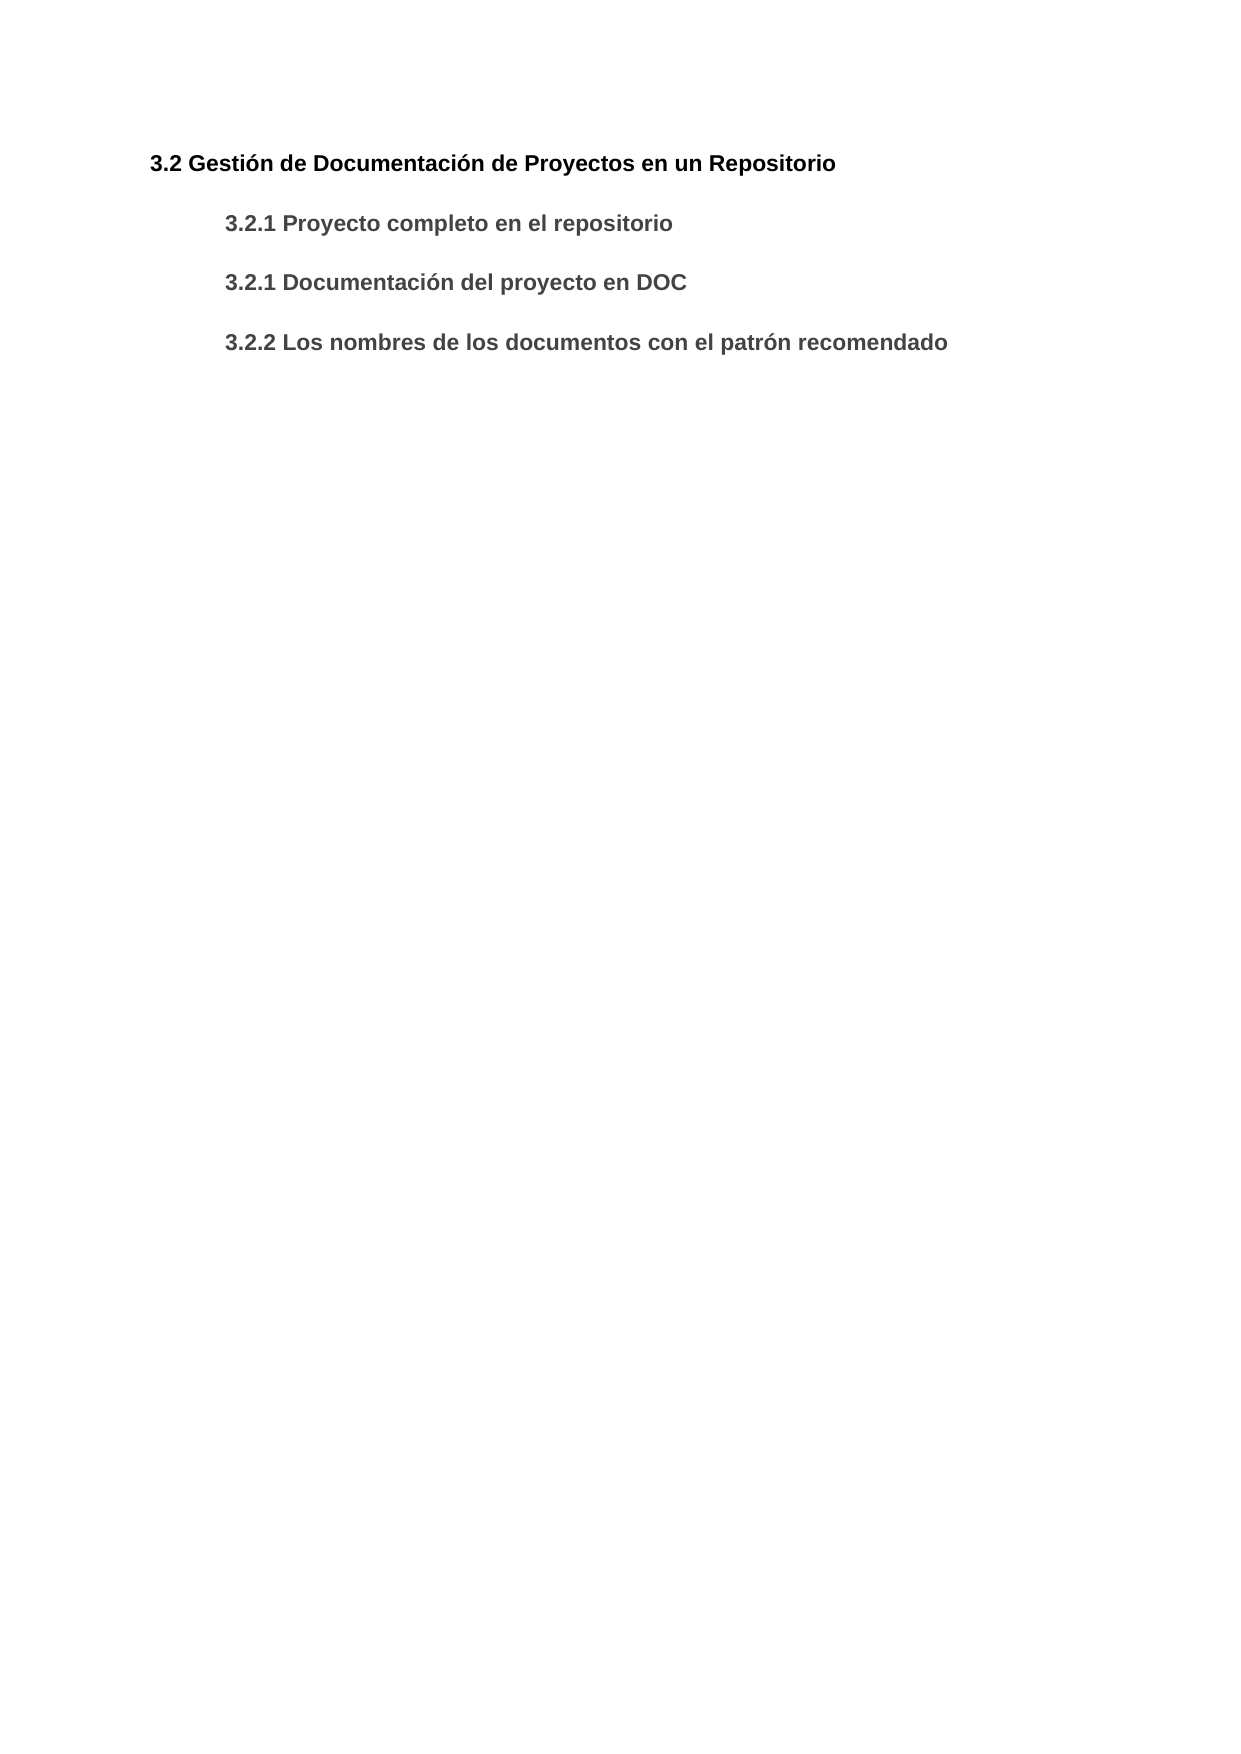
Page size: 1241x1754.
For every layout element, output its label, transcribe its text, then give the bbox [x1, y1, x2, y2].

subtitle 3.2.1 Documentación del proyecto en DOC [150, 269, 1124, 296]
subtitle 3.2.1 Proyecto completo en el repositorio [150, 210, 1124, 236]
subtitle 3.2 Gestión de Documentación de Proyectos en un Repositorio [150, 150, 1124, 176]
subtitle 3.2.2 Los nombres de los documentos con el patrón recomendado [150, 329, 1124, 355]
